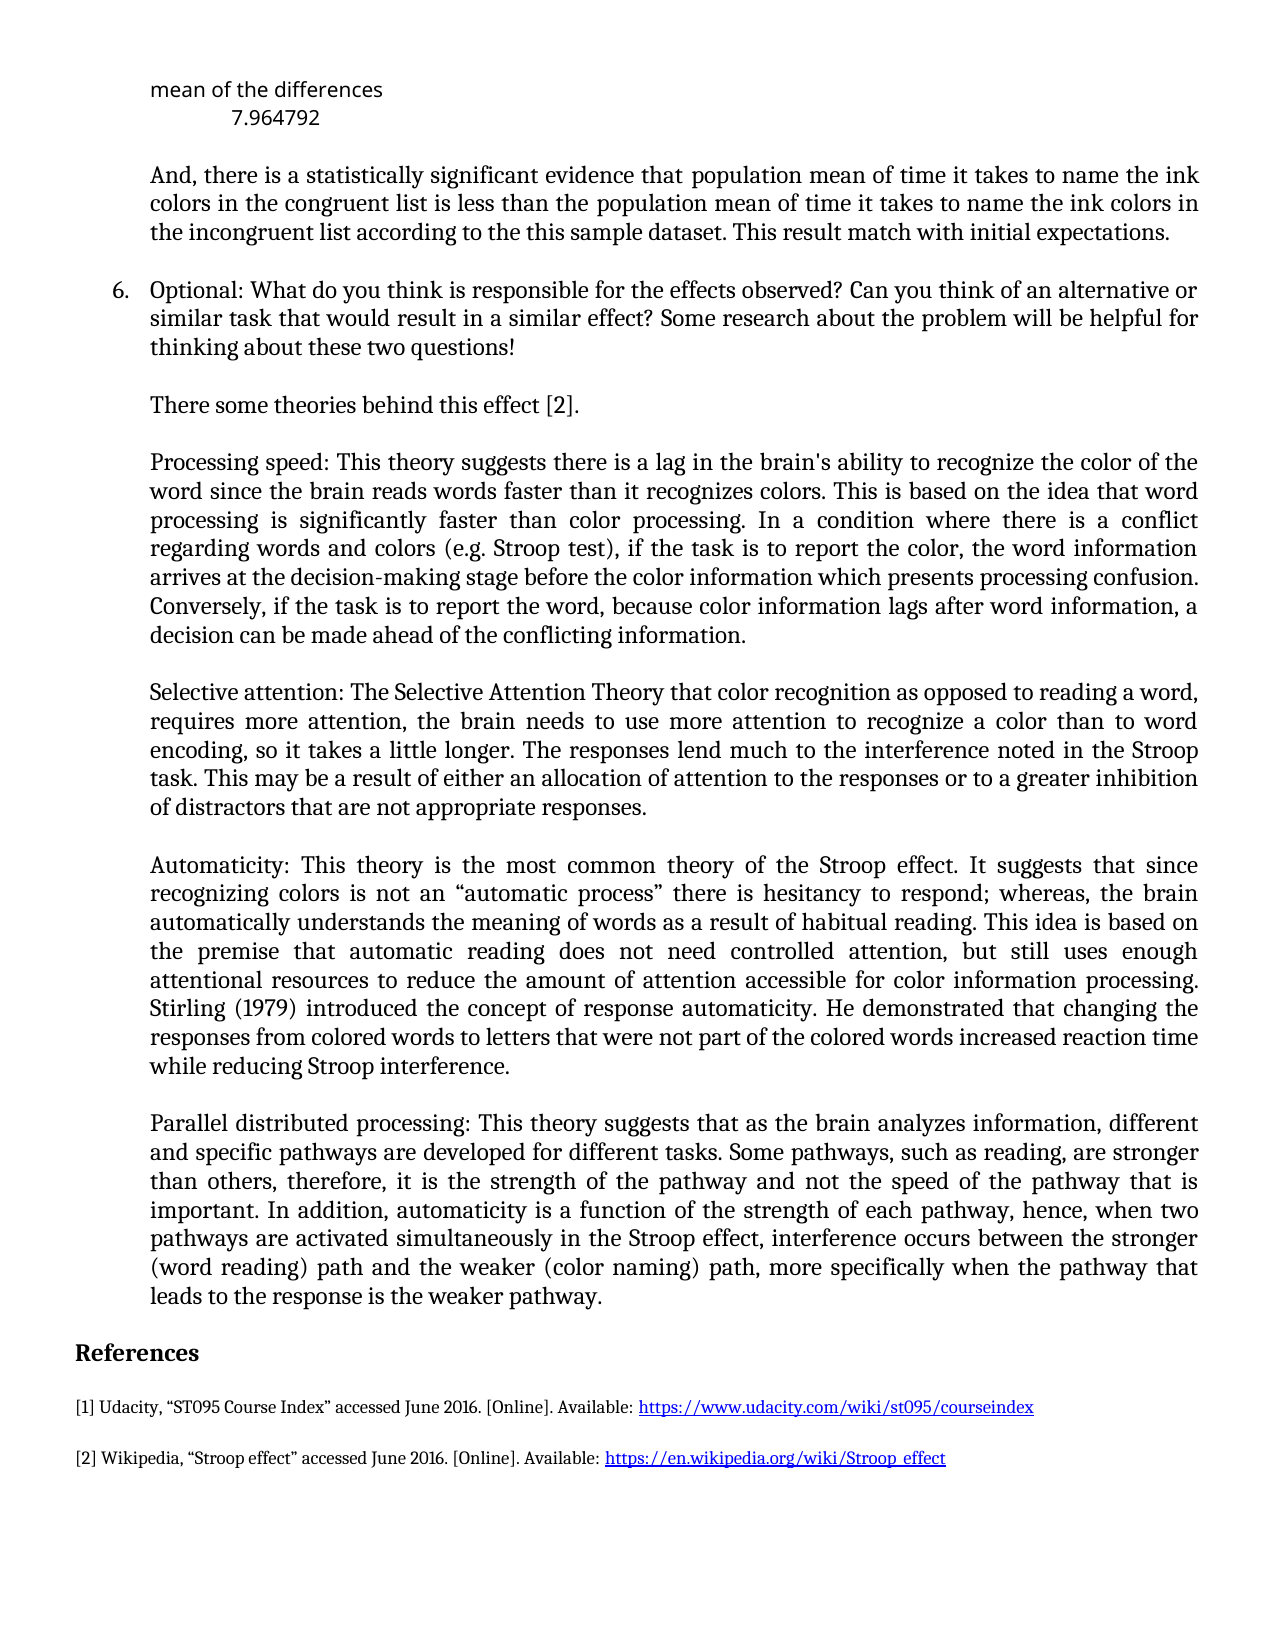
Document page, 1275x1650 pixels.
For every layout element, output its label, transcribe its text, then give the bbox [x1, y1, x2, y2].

list Optional: What do you think is responsible for the effects observed? Can you think of an alternative or similar task that would result in a similar effect? Some research about the problem will be helpful for thinking about these two questions! [112, 276, 1200, 362]
list Selective attention: The Selective Attention Theory that color recognition as opposed to reading a word, requires more attention, the brain needs to use more attention to recognize a color than to word encoding, so it takes a little longer. The responses lend much to the interference noted in the Stroop task. This may be a result of either an allocation of attention to the responses or to a greater inhibition of distractors that are not appropriate responses. [150, 678, 1200, 822]
text 7.964792 [150, 103, 1200, 132]
text References [75, 1339, 1200, 1368]
list Processing speed: This theory suggests there is a lag in the brain's ability to recognize the color of the word since the brain reads words faster than it recognizes colors. This is based on the idea that word processing is significantly faster than color processing. In a condition where there is a conflict regarding words and colors (e.g. Stroop test), if the task is to report the color, the word information arrives at the decision-making stage before the color information which presents processing confusion. Conversely, if the task is to report the word, because color information lags after word information, a decision can be made ahead of the conflicting information. [150, 448, 1200, 649]
text [1] Udacity, “ST095 Course Index” accessed June 2016. [Online]. Available: https://www.udacity.com/wiki/st095/courseindex [75, 1397, 1200, 1418]
list There some theories behind this effect [2]. [150, 391, 1200, 419]
list Automaticity: This theory is the most common theory of the Stroop effect. It suggests that since recognizing colors is not an “automatic process” there is hesitancy to respond; whereas, the brain automatically understands the meaning of words as a result of habitual reading. This idea is based on the premise that automatic reading does not need controlled attention, but still uses enough attentional resources to reduce the amount of attention accessible for color information processing. Stirling (1979) introduced the concept of response automaticity. He demonstrated that changing the responses from colored words to letters that were not part of the colored words increased reaction time while reducing Stroop interference. [150, 851, 1200, 1081]
text mean of the differences [150, 75, 1200, 103]
list Parallel distributed processing: This theory suggests that as the brain analyzes information, different and specific pathways are developed for different tasks. Some pathways, such as reading, are stronger than others, therefore, it is the strength of the pathway and not the speed of the pathway that is important. In addition, automaticity is a function of the strength of each pathway, hence, when two pathways are activated simultaneously in the Stroop effect, interference occurs between the stronger (word reading) path and the weaker (color naming) path, more specifically when the pathway that leads to the response is the weaker pathway. [150, 1109, 1200, 1311]
list And, there is a statistically significant evidence that population mean of time it takes to name the ink colors in the congruent list is less than the population mean of time it takes to name the ink colors in the incongruent list according to the this sample dataset. This result match with initial expectations. [150, 161, 1200, 247]
text [2] Wikipedia, “Stroop effect” accessed June 2016. [Online]. Available: https://en.wikipedia.org/wiki/Stroop_effect [75, 1447, 1200, 1469]
